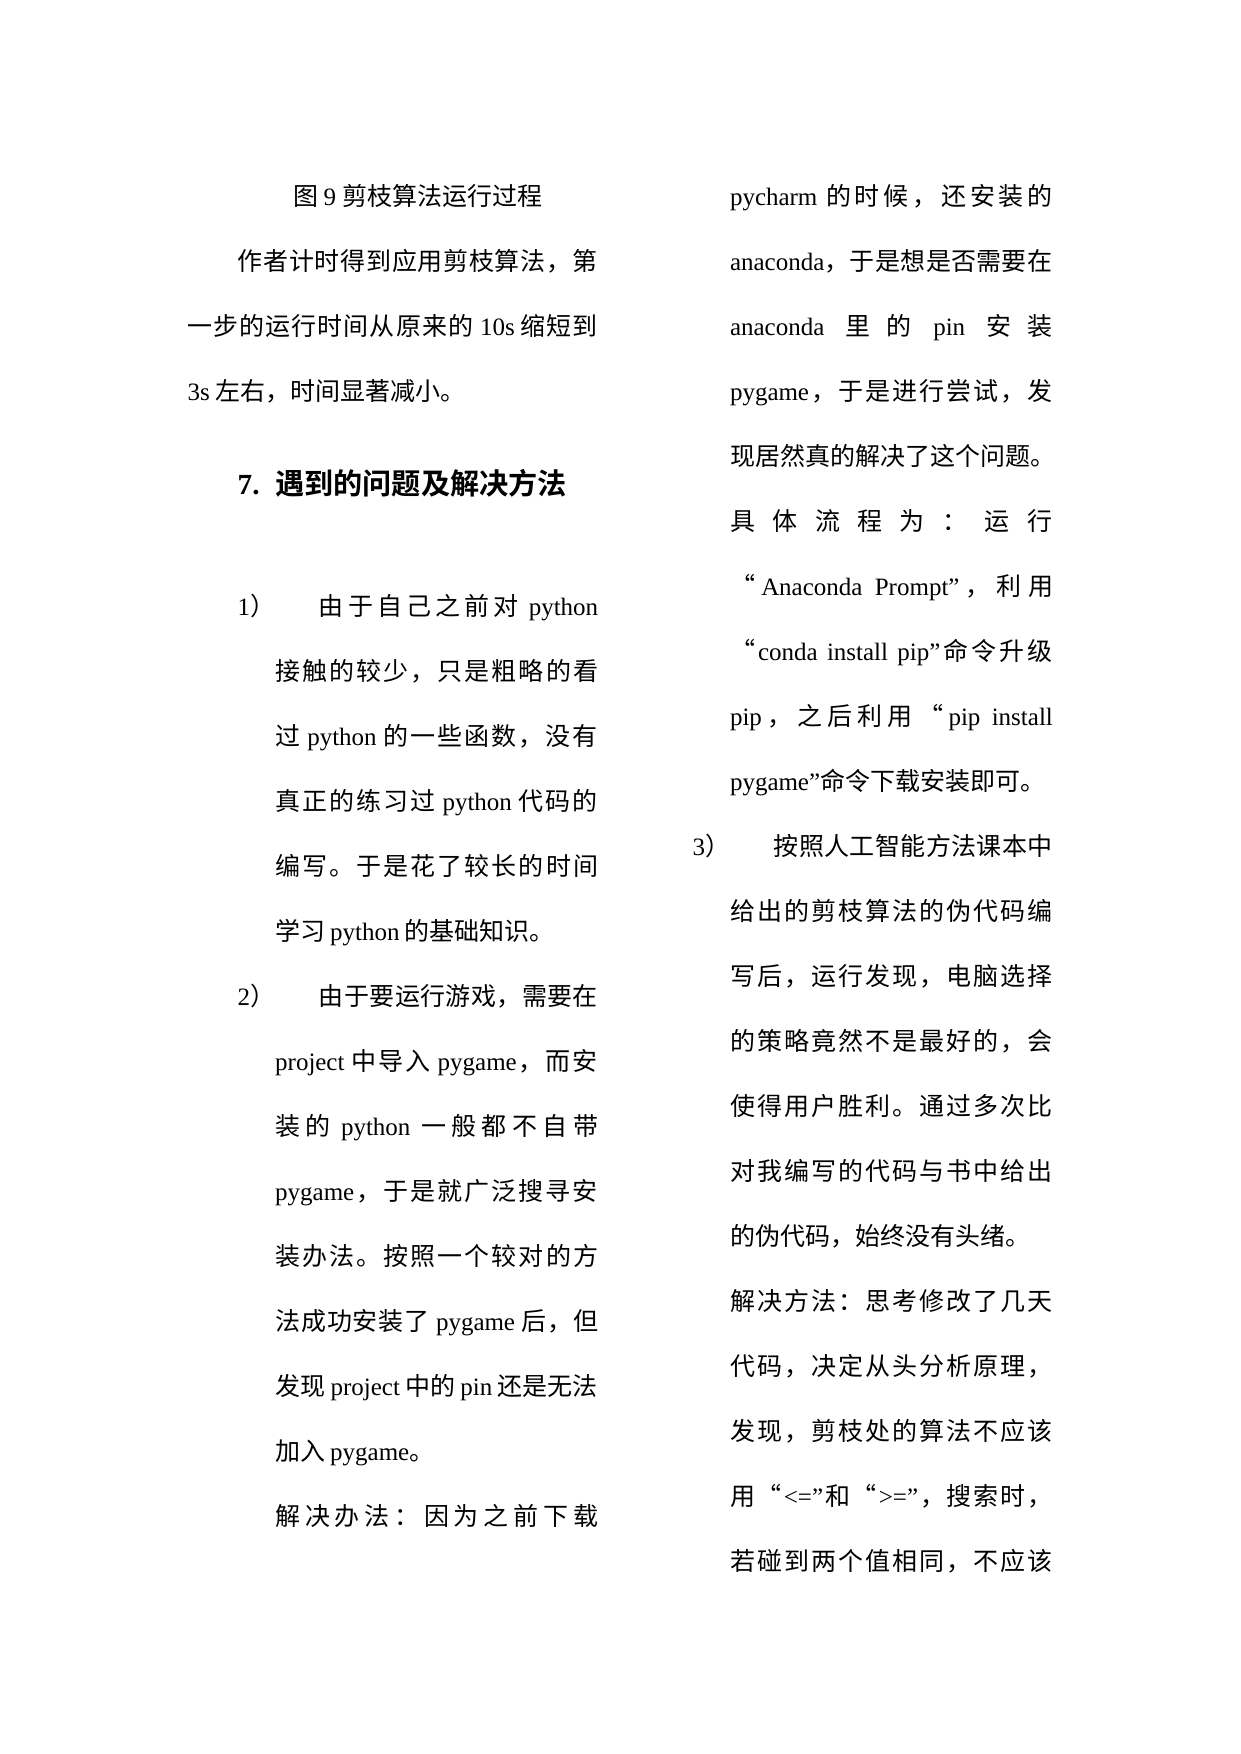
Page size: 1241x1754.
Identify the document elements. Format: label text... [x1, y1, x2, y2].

list 解决办法：因为之前下载pycharm的时候，还安装的anaconda，于是想是否需要在anaconda里的pin安装pygame，于是进行尝试，发现居然真的解决了这个问题。 [275, 1482, 598, 1547]
text 作者计时得到应用剪枝算法，第一步的运行时间从原来的10s缩短到3s左右，时间显著减小。 [187, 227, 598, 422]
list 按照人工智能方法课本中给出的剪枝算法的伪代码编写后，运行发现，电脑选择的策略竟然不是最好的，会使得用户胜利。通过多次比对我编写的代码与书中给出的伪代码，始终没有头绪。 [692, 812, 1053, 1267]
text 图9 剪枝算法运行过程 [187, 162, 598, 227]
subtitle 遇到的问题及解决方法 [237, 449, 598, 514]
list 由于自己之前对python接触的较少，只是粗略的看过python的一些函数，没有真正的练习过python代码的编写。于是花了较长的时间学习python的基础知识。 [237, 572, 598, 962]
list 具体流程为：运行“Anaconda Prompt”，利用“conda install pip”命令升级pip，之后利用“pip install pygame”命令下载安装即可。 [730, 487, 1053, 812]
list 由于要运行游戏，需要在project中导入pygame，而安装的python一般都不自带pygame，于是就广泛搜寻安装办法。按照一个较对的方法成功安装了pygame后，但发现project中的pin还是无法加入pygame。 [237, 962, 598, 1482]
list 解决办法：因为之前下载pycharm的时候，还安装的anaconda，于是想是否需要在anaconda里的pin安装pygame，于是进行尝试，发现居然真的解决了这个问题。 [730, 162, 1053, 487]
